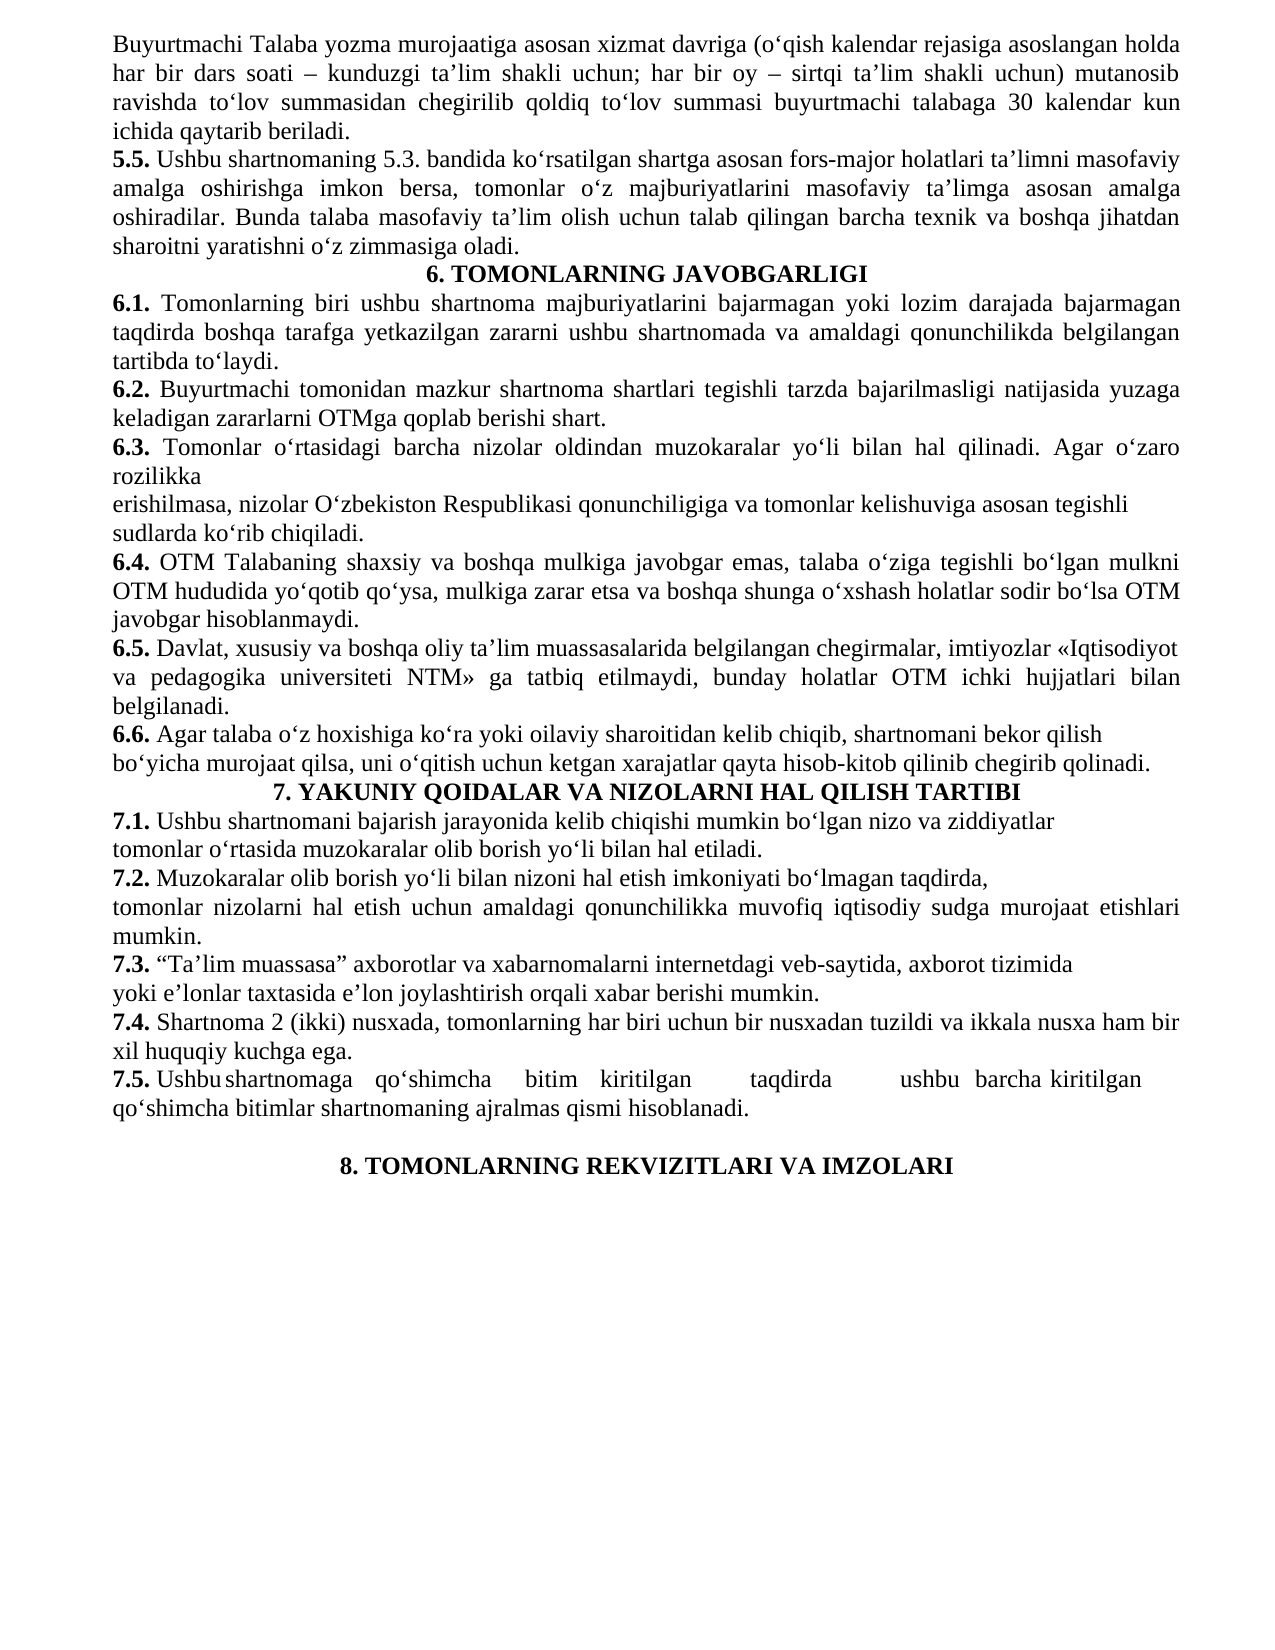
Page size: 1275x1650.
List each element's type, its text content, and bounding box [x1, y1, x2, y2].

text 6.2. Buyurtmachi tomonidan mazkur shartnoma shartlari tegishli tarzda bajarilmasligi natijasida yuzaga keladigan zararlarni OTMga qoplab berishi shart. [112, 374, 1181, 432]
text tomonlar nizolarni hal etish uchun amaldagi qonunchilikka muvofiq iqtisodiy sudga murojaat etishlari mumkin. [112, 892, 1181, 949]
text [112, 29, 1181, 144]
text 6.4. OTM Talabaning shaxsiy va boshqa mulkiga javobgar emas, talaba o‘ziga tegishli bo‘lgan mulkni OTM hududida yo‘qotib qo‘ysa, mulkiga zarar etsa va boshqa shunga o‘xshash holatlar sodir bo‘lsa OTM javobgar hisoblanmaydi. [112, 547, 1181, 633]
text bo‘yicha murojaat qilsa, uni o‘qitish uchun ketgan xarajatlar qayta hisob-kitob qilinib chegirib qolinadi. [112, 748, 1181, 777]
text 7.2. Muzokaralar olib borish yo‘li bilan nizoni hal etish imkoniyati bo‘lmagan taqdirda, [112, 863, 1181, 892]
text erishilmasa, nizolar O‘zbekiston Respublikasi qonunchiligiga va tomonlar kelishuviga asosan tegishli [112, 489, 1181, 518]
text 7. YAKUNIY QOIDALAR VA NIZOLARNI HAL QILISH TARTIBI [112, 777, 1181, 806]
text 7.5. Ushbu shartnomaga qo‘shimcha bitim kiritilgan taqdirda ushbu barcha kiritilgan [112, 1064, 1181, 1093]
text yoki e’lonlar taxtasida e’lon joylashtirish orqali xabar berishi mumkin. [112, 978, 1181, 1007]
text 7.1. Ushbu shartnomani bajarish jarayonida kelib chiqishi mumkin bo‘lgan nizo va ziddiyatlar [112, 806, 1181, 834]
text 5.5. Ushbu shartnomaning 5.3. bandida ko‘rsatilgan shartga asosan fors-major holatlari ta’limni masofaviy amalga oshirishga imkon bersa, tomonlar o‘z majburiyatlarini masofaviy ta’limga asosan amalga oshiradilar. Bunda talaba masofaviy ta’lim olish uchun talab qilingan barcha texnik va boshqa jihatdan sharoitni yaratishni o‘z zimmasiga oladi. [112, 144, 1181, 259]
text 7.3. “Ta’lim muassasa” axborotlar va xabarnomalarni internetdagi veb-saytida, axborot tizimida [112, 949, 1181, 978]
text qo‘shimcha bitimlar shartnomaning ajralmas qismi hisoblanadi. [112, 1093, 1181, 1122]
text 6.3. Tomonlar o‘rtasidagi barcha nizolar oldindan muzokaralar yo‘li bilan hal qilinadi. Agar o‘zaro rozilikka [112, 432, 1181, 489]
text 6.1. Tomonlarning biri ushbu shartnoma majburiyatlarini bajarmagan yoki lozim darajada bajarmagan taqdirda boshqa tarafga yetkazilgan zararni ushbu shartnomada va amaldagi qonunchilikda belgilangan tartibda to‘laydi. [112, 288, 1181, 374]
text sudlarda ko‘rib chiqiladi. [112, 518, 1181, 547]
text va pedagogika universiteti NTM» ga tatbiq etilmaydi, bunday holatlar OTM ichki hujjatlari bilan belgilanadi. [112, 662, 1181, 719]
text tomonlar o‘rtasida muzokaralar olib borish yo‘li bilan hal etiladi. [112, 834, 1181, 863]
text 8. TOMONLARNING REKVIZITLARI VA IMZOLARI [112, 1151, 1181, 1179]
text 6. TOMONLARNING JAVOBGARLIGI [112, 259, 1181, 288]
text 6.6. Agar talaba o‘z hoxishiga ko‘ra yoki oilaviy sharoitidan kelib chiqib, shartnomani bekor qilish [112, 719, 1181, 748]
text 6.5. Davlat, xususiy va boshqa oliy ta’lim muassasalarida belgilangan chegirmalar, imtiyozlar «Iqtisodiyot [112, 633, 1181, 662]
text 7.4. Shartnoma 2 (ikki) nusxada, tomonlarning har biri uchun bir nusxadan tuzildi va ikkala nusxa ham bir xil huquqiy kuchga ega. [112, 1007, 1181, 1064]
